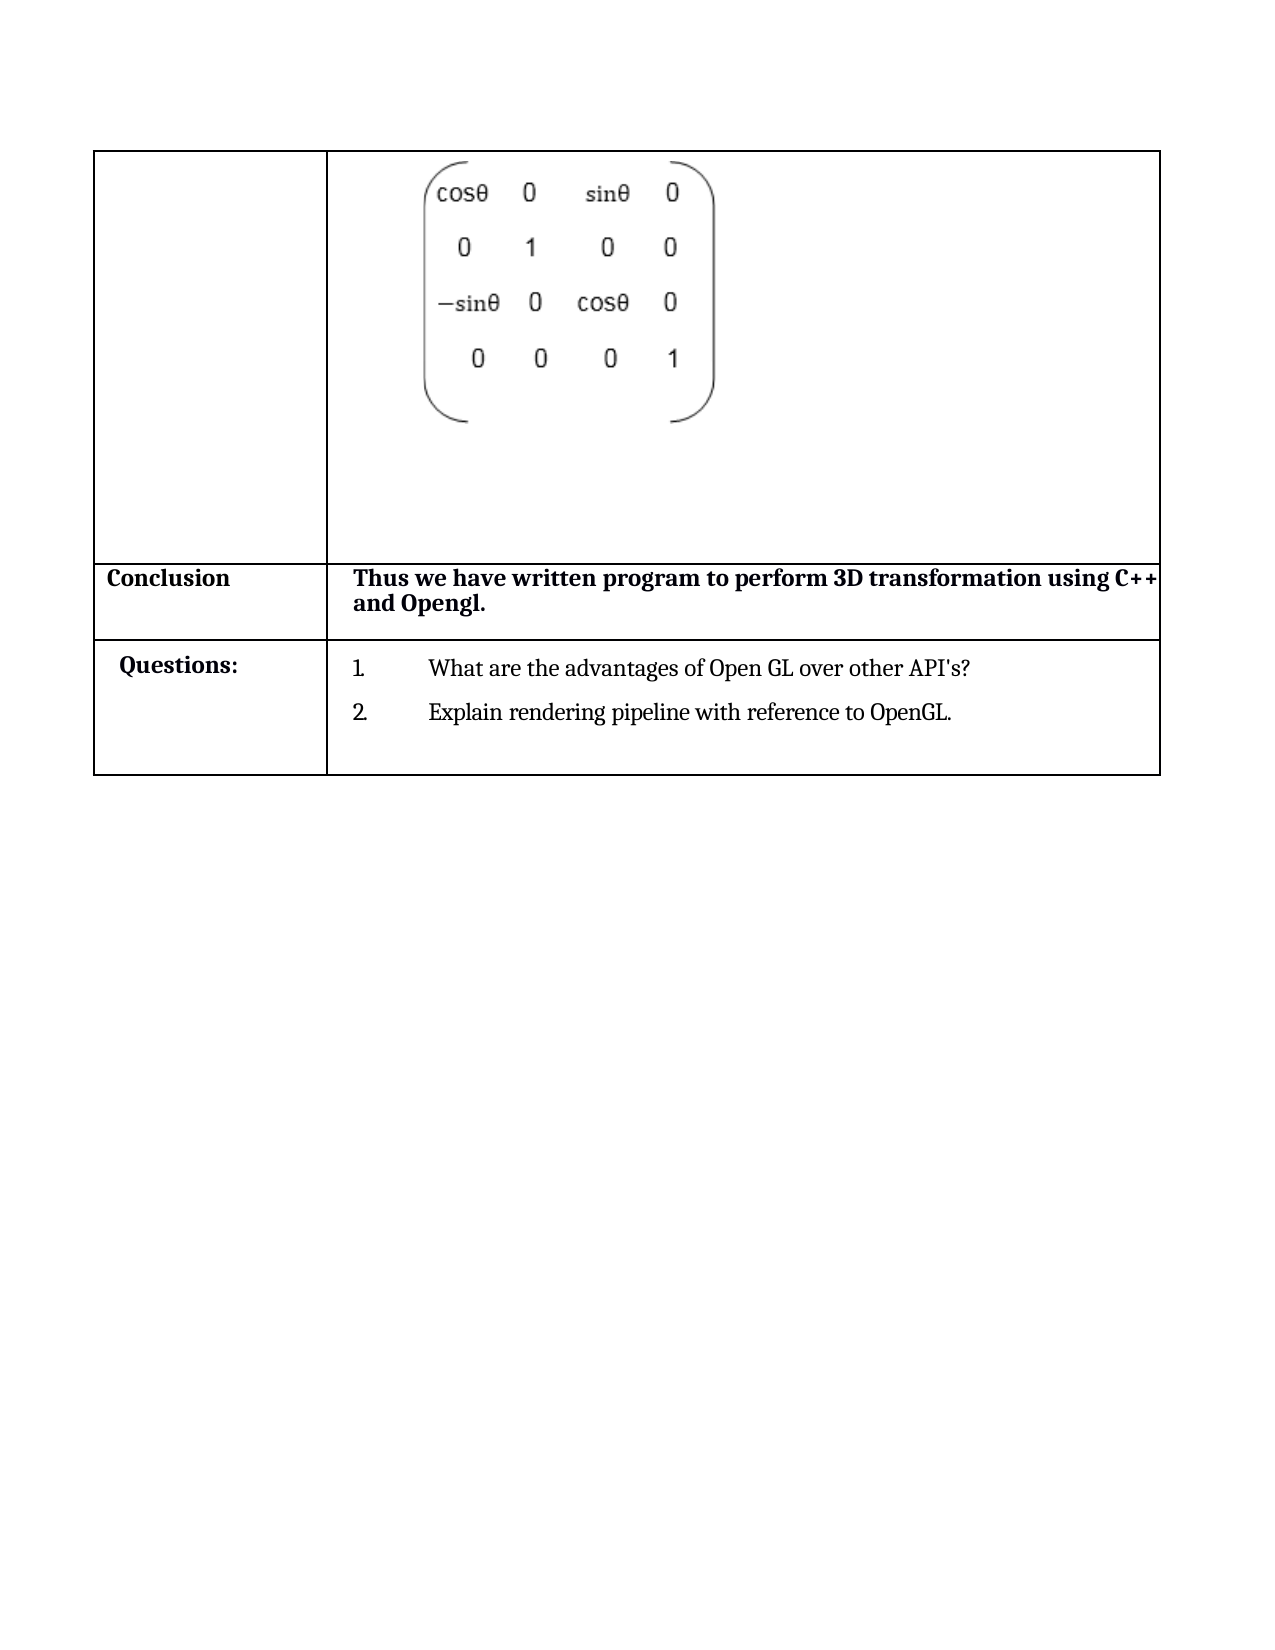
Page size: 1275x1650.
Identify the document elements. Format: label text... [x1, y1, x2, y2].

table_cell What are the advantages of Open GL over other API's? Explain rendering pipeline with reference to OpenGL. [328, 641, 1159, 774]
table_cell Questions: [95, 641, 326, 774]
table_header [328, 152, 1159, 563]
table_header [95, 152, 326, 563]
table_cell Thus we have written program to perform 3D transformation using C++ and Opengl. [328, 565, 1159, 639]
picture [423, 161, 716, 424]
table_cell Conclusion [95, 565, 326, 639]
